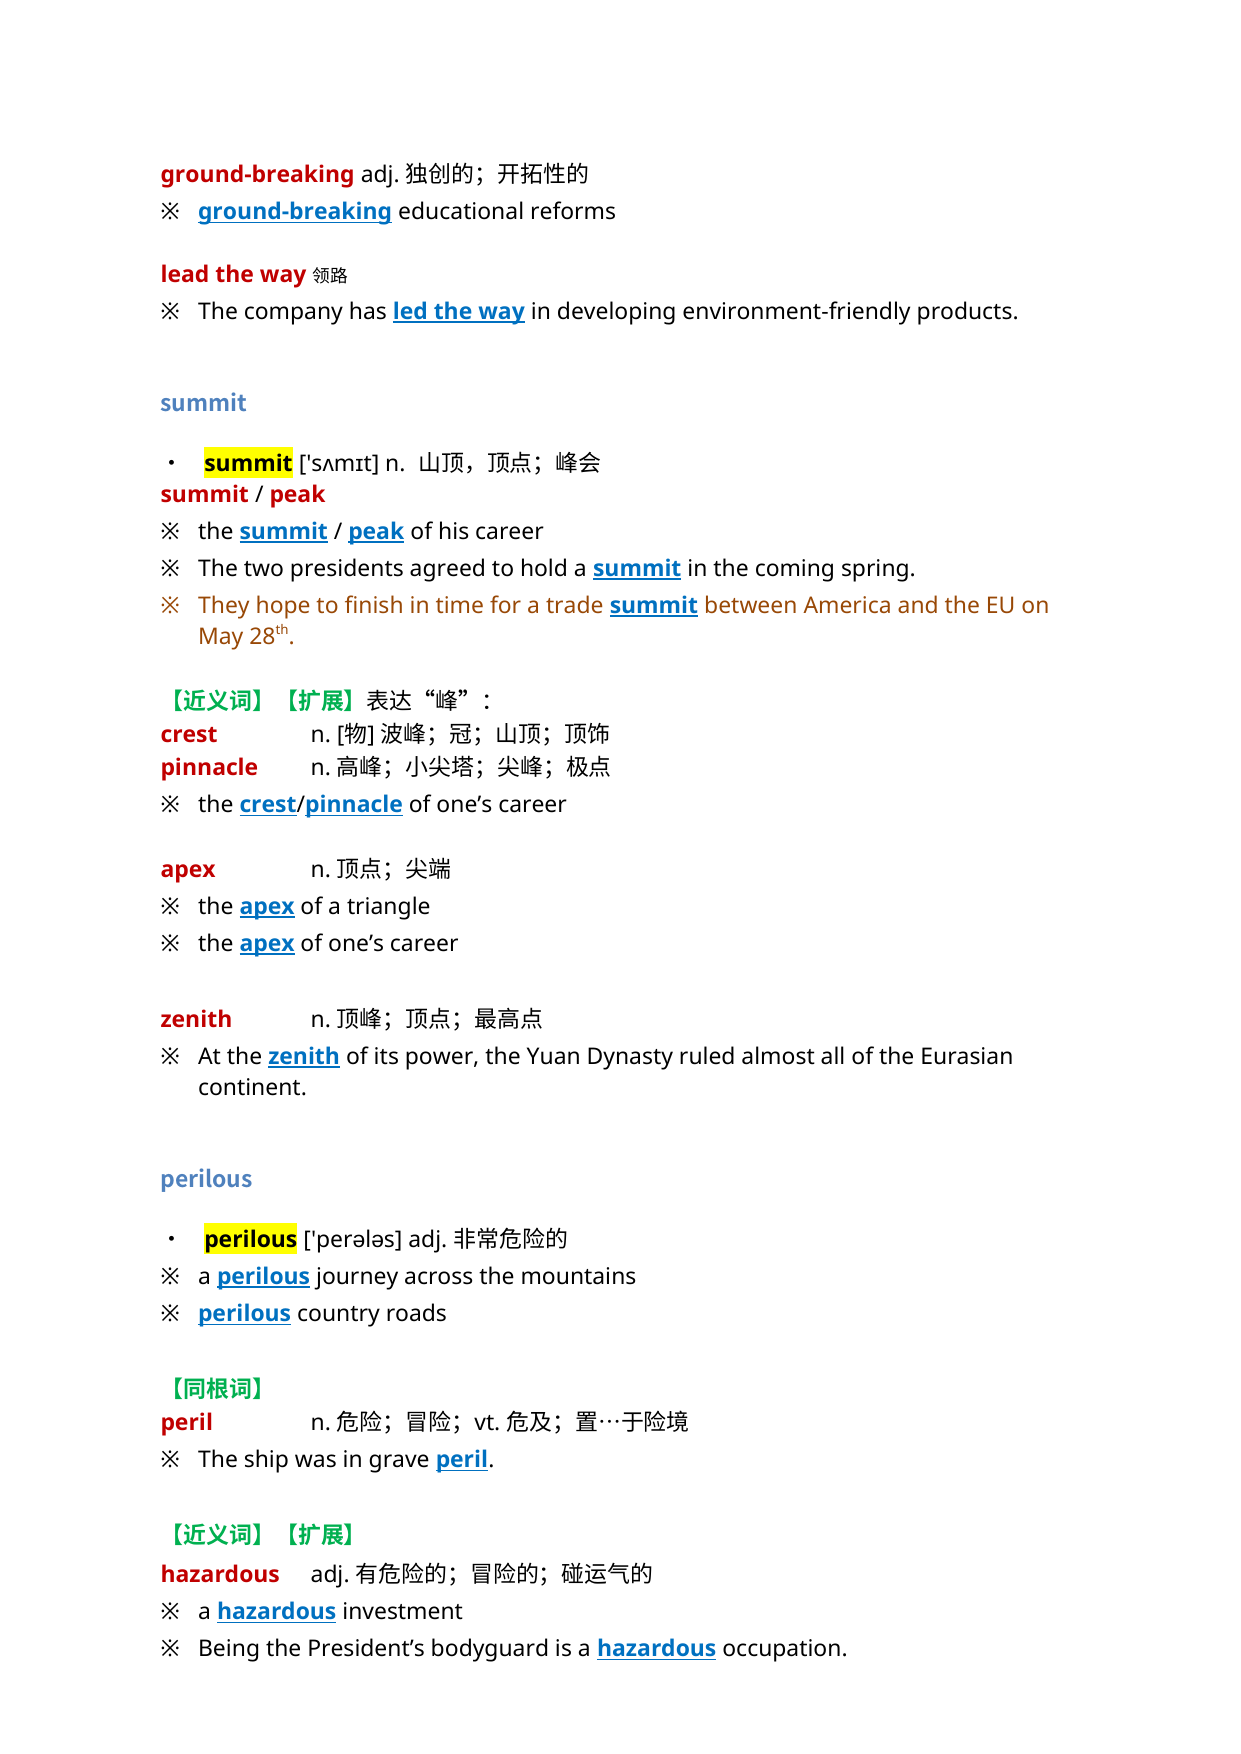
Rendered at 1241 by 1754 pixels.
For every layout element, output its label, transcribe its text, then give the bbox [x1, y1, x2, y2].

list perilous country roads [160, 1297, 1071, 1328]
text 【同根词】 [160, 1371, 1071, 1404]
list They hope to finish in time for a trade summit between America and the EU on May 28th. [160, 589, 1071, 651]
text summit / peak [160, 478, 1071, 509]
list a perilous journey across the mountains [160, 1260, 1071, 1291]
list ground-breaking educational reforms [160, 195, 1071, 227]
list At the zenith of its power, the Yuan Dynasty ruled almost all of the Eurasian continent. [160, 1040, 1071, 1102]
list summit ['sʌmɪt] n. 山顶，顶点；峰会 [160, 445, 1071, 478]
text crest n. [物] 波峰；冠；山顶；顶饰 [160, 716, 1071, 749]
list The company has led the way in developing environment-friendly products. [160, 295, 1071, 326]
text 【近义词】【扩展】 [160, 1517, 1071, 1551]
text lead the way 领路 [160, 258, 1071, 289]
subtitle summit [160, 384, 1071, 418]
list The ship was in grave peril. [160, 1443, 1071, 1474]
text 【近义词】【扩展】表达“峰”： [160, 683, 1071, 716]
list the apex of a triangle [160, 890, 1071, 921]
text zenith n. 顶峰；顶点；最高点 [160, 1001, 1071, 1034]
subtitle perilous [160, 1161, 1071, 1194]
text ground-breaking adj. 独创的；开拓性的 [160, 156, 1071, 189]
list the apex of one’s career [160, 927, 1071, 958]
list the summit / peak of his career [160, 515, 1071, 546]
list a hazardous investment [160, 1595, 1071, 1627]
list The two presidents agreed to hold a summit in the coming spring. [160, 552, 1071, 583]
list perilous ['perələs] adj. 非常危险的 [160, 1221, 1071, 1254]
text apex n. 顶点；尖端 [160, 851, 1071, 884]
list the crest/pinnacle of one’s career [160, 788, 1071, 819]
text pinnacle n. 高峰；小尖塔；尖峰；极点 [160, 749, 1071, 783]
text hazardous adj. 有危险的；冒险的；碰运气的 [160, 1556, 1071, 1589]
text peril n. 危险；冒险；vt. 危及；置…于险境 [160, 1404, 1071, 1438]
list Being the President’s bodyguard is a hazardous occupation. [160, 1632, 1071, 1663]
